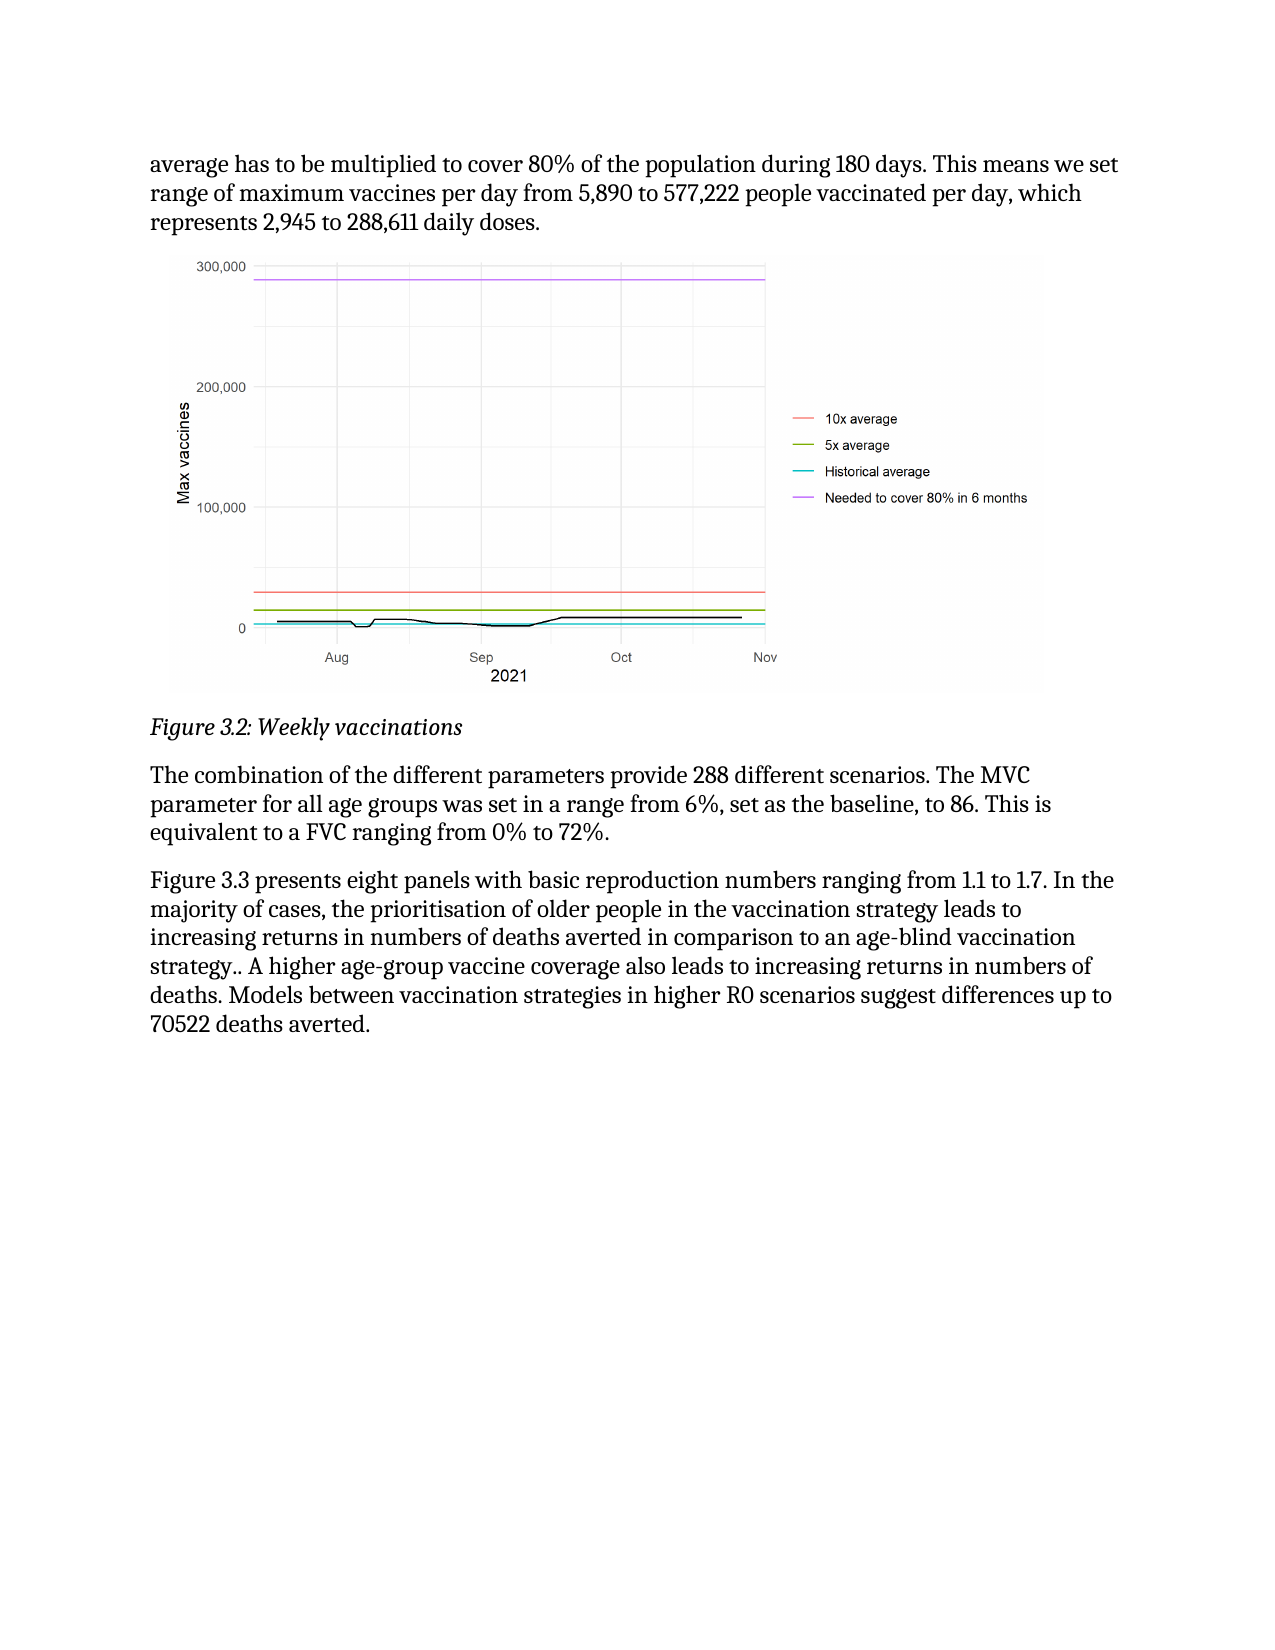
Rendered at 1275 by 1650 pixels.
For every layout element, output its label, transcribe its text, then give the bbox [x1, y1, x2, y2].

text Figure 3.3 presents eight panels with basic reproduction numbers ranging from 1.1 to 1.7. In the majority of cases, the prioritisation of older people in the vaccination strategy leads to increasing returns in numbers of deaths averted in comparison to an age-blind vaccination strategy.. A higher age-group vaccine coverage also leads to increasing returns in numbers of deaths. Models between vaccination strategies in higher R0 scenarios suggest differences up to 70522 deaths averted. [150, 866, 1125, 1038]
text Figure 3.2: Weekly vaccinations [150, 713, 1125, 742]
text The combination of the different parameters provide 288 different scenarios. The MVC parameter for all age groups was set in a range from 6%, set as the baseline, to 86. This is equivalent to a FVC ranging from 0% to 72%. [150, 761, 1125, 847]
picture [168, 255, 1044, 693]
